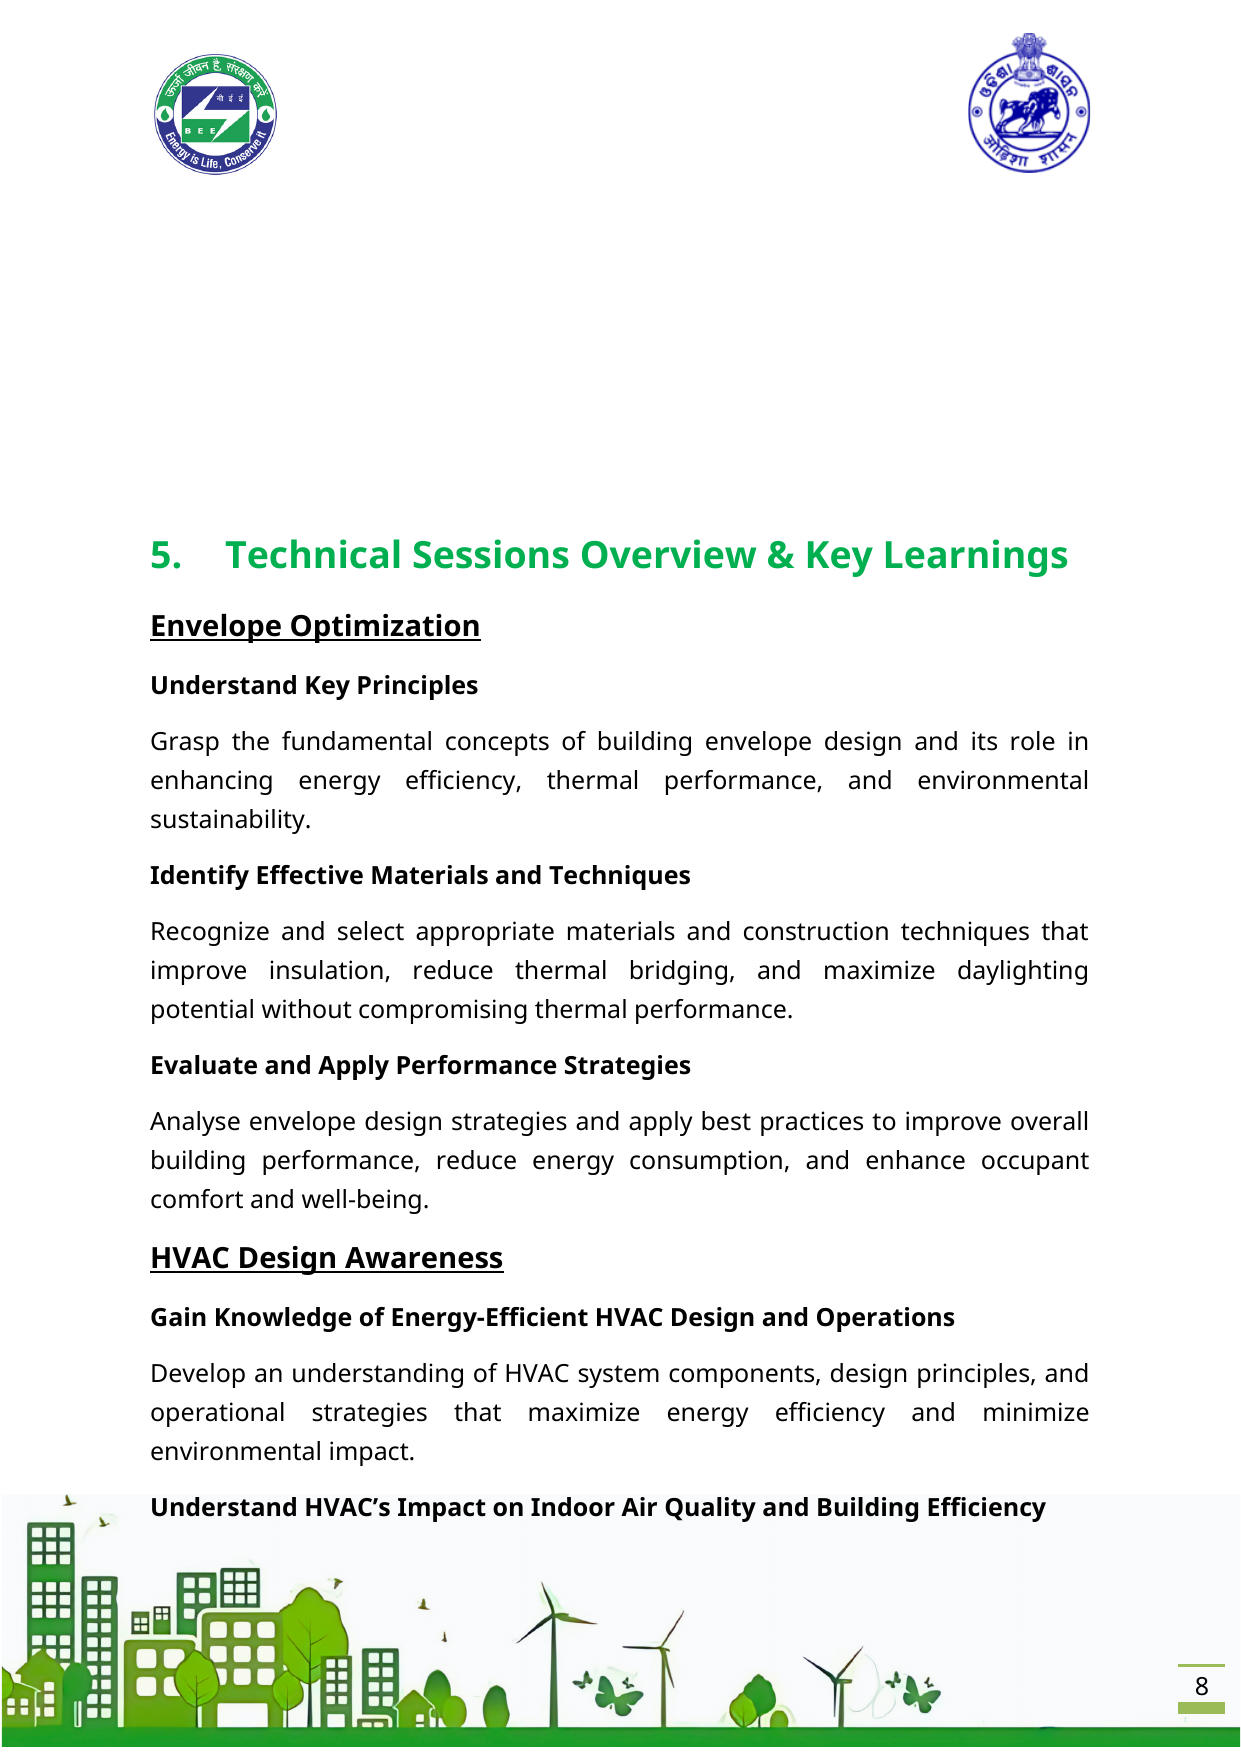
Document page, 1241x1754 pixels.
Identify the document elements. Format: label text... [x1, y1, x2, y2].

text Understand Key Principles [150, 667, 1090, 701]
subtitle Technical Sessions Overview & Key Learnings [150, 528, 1090, 579]
text Envelope Optimization [150, 605, 1090, 645]
text Develop an understanding of HVAC system components, design principles, and operational strategies that maximize energy efficiency and minimize environmental impact. [150, 1356, 1090, 1468]
text HVAC Design Awareness [150, 1237, 1090, 1277]
text Analyse envelope design strategies and apply best practices to improve overall building performance, reduce energy consumption, and enhance occupant comfort and well-being. [150, 1103, 1090, 1216]
text Understand HVAC’s Impact on Indoor Air Quality and Building Efficiency [150, 1490, 1090, 1524]
text Evaluate and Apply Performance Strategies [150, 1047, 1090, 1081]
picture [1, 1494, 1241, 1747]
text Recognize and select appropriate materials and construction techniques that improve insulation, reduce thermal bridging, and maximize daylighting potential without compromising thermal performance. [150, 913, 1090, 1026]
text Gain Knowledge of Energy-Efficient HVAC Design and Operations [150, 1300, 1090, 1334]
text Grasp the fundamental concepts of building envelope design and its role in enhancing energy efficiency, thermal performance, and environmental sustainability. [150, 723, 1090, 836]
text Identify Effective Materials and Techniques [150, 857, 1090, 891]
picture [150, 50, 280, 178]
picture [968, 33, 1091, 173]
